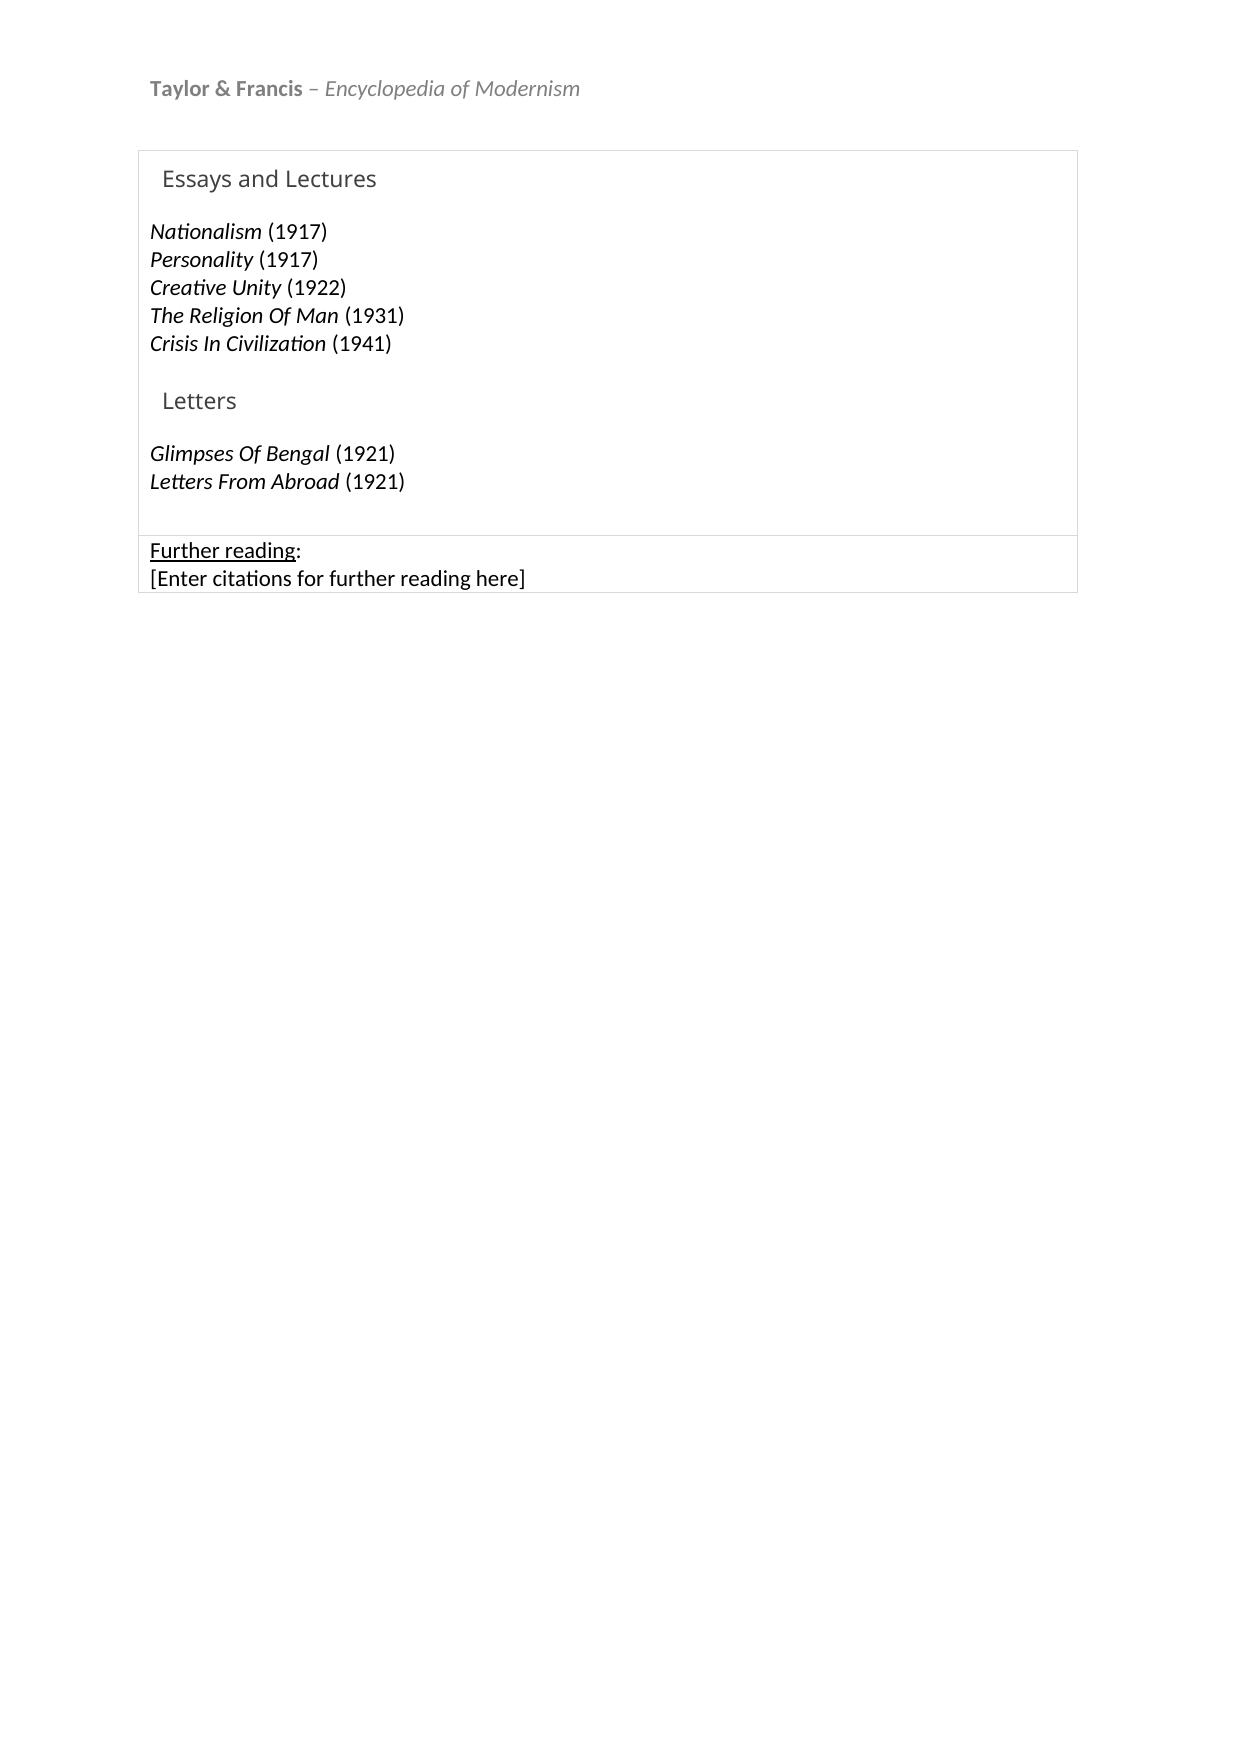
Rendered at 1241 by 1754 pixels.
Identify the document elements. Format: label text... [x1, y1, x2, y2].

table_cell Further reading: [139, 536, 1077, 592]
